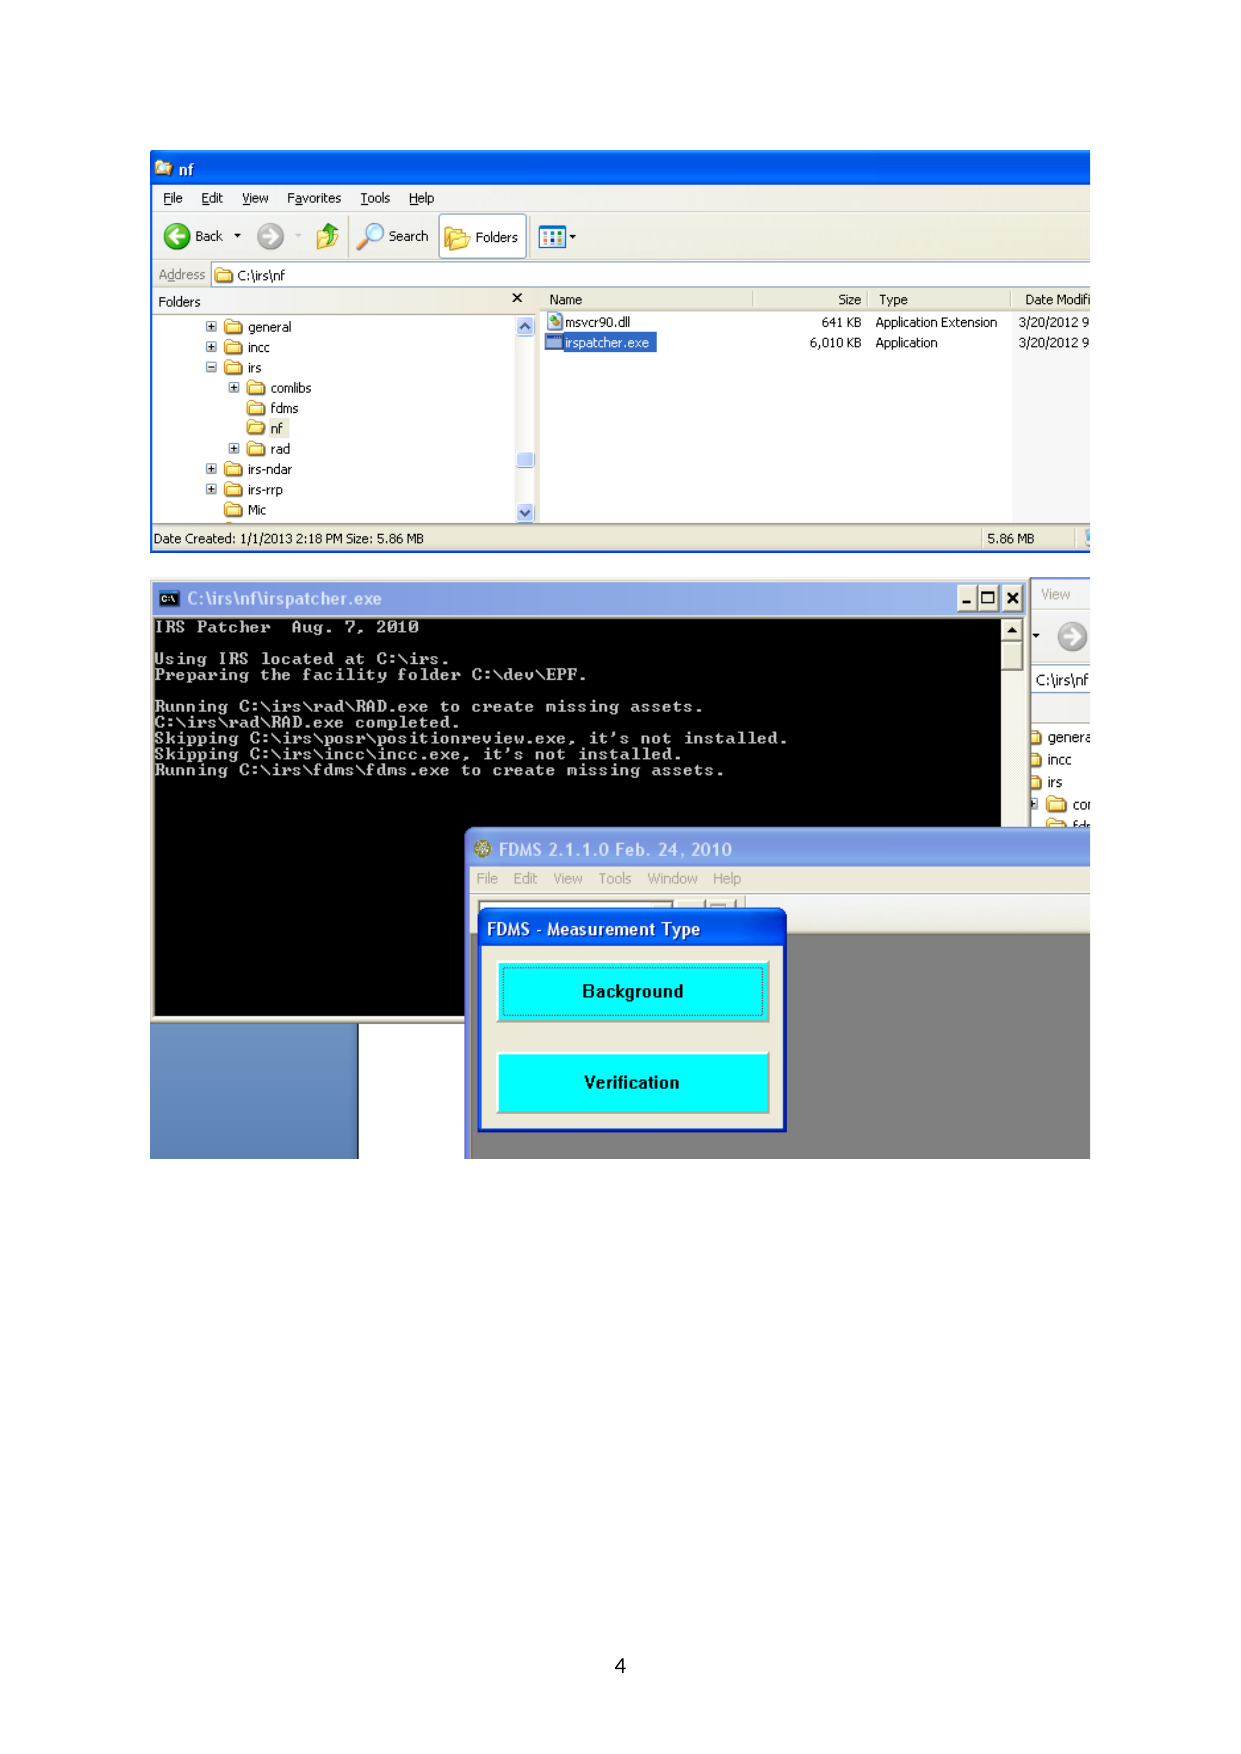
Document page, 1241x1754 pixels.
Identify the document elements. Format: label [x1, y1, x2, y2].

picture [150, 577, 1091, 1159]
picture [150, 150, 1091, 553]
